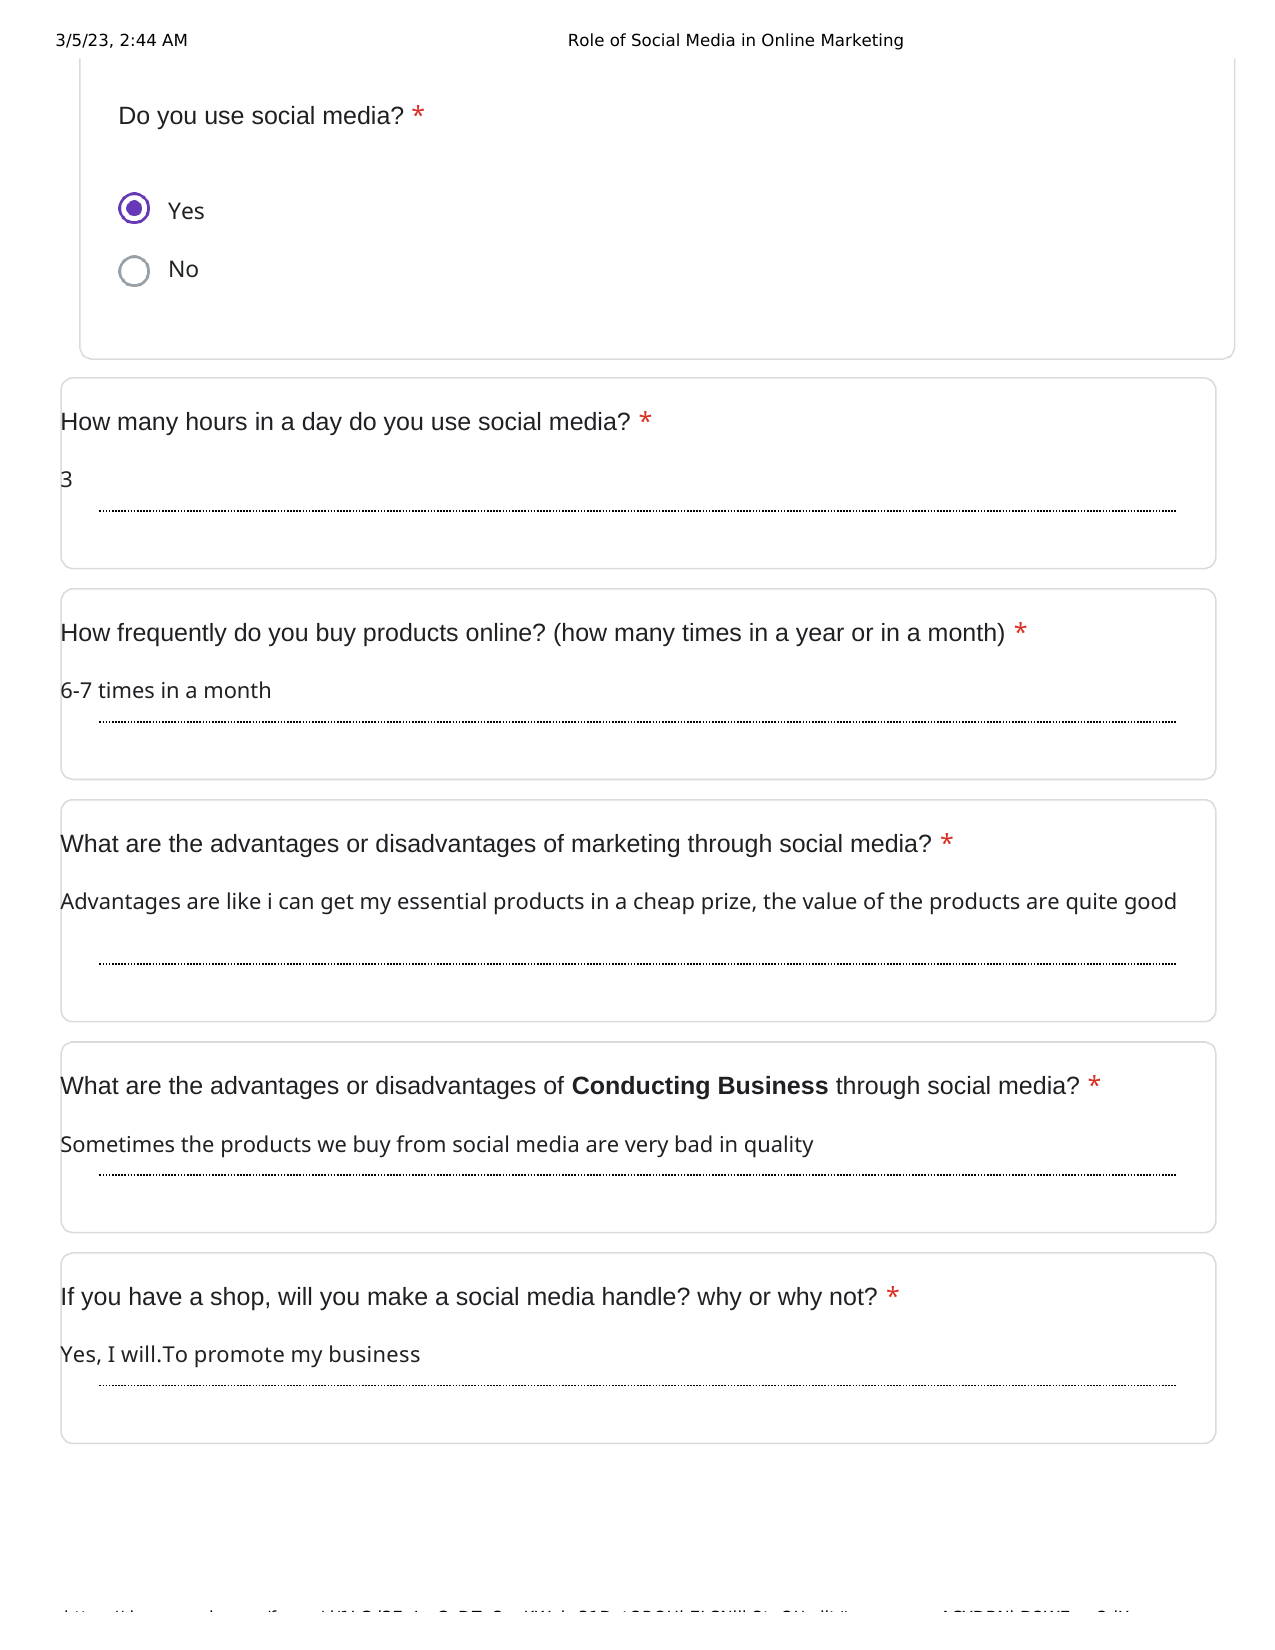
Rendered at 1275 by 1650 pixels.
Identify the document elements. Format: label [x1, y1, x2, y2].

picture [118, 192, 150, 224]
picture [118, 255, 150, 287]
